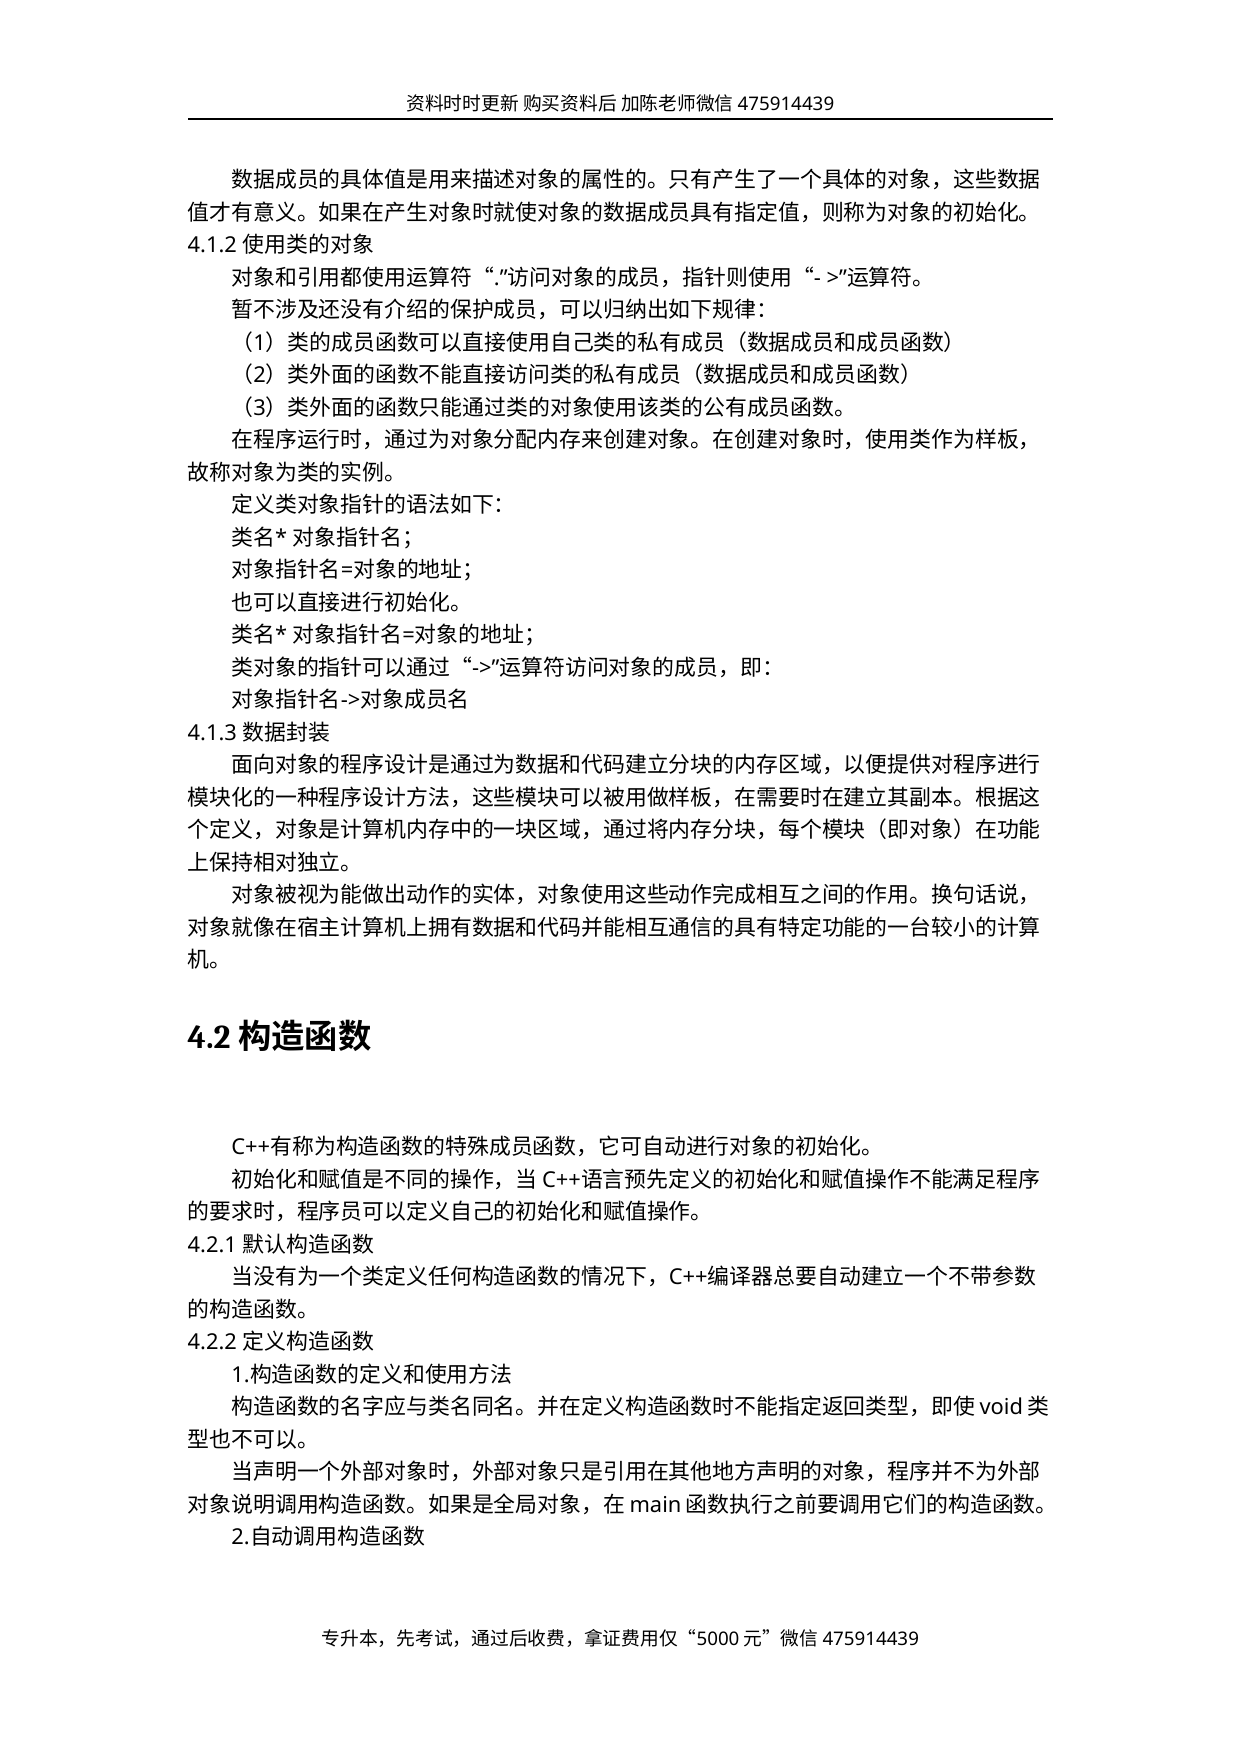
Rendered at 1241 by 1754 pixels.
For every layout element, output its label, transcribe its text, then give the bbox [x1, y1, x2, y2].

text 类名* 对象指针名=对象的地址； [187, 617, 1053, 649]
text 暂不涉及还没有介绍的保护成员，可以归纳出如下规律： [187, 292, 1053, 324]
text 类对象的指针可以通过“->”运算符访问对象的成员，即： [187, 649, 1053, 682]
text 4.1.3 数据封装 [187, 714, 1053, 747]
text 4.2.2 定义构造函数 [187, 1324, 1053, 1356]
text 2.自动调用构造函数 [187, 1519, 1053, 1551]
text 对象指针名->对象成员名 [187, 682, 1053, 714]
text （2）类外面的函数不能直接访问类的私有成员（数据成员和成员函数） [187, 357, 1053, 389]
text 对象和引用都使用运算符“.”访问对象的成员，指针则使用“- >”运算符。 [187, 259, 1053, 292]
text 当没有为一个类定义任何构造函数的情况下，C++编译器总要自动建立一个不带参数的构造函数。 [187, 1259, 1053, 1324]
text 数据成员的具体值是用来描述对象的属性的。只有产生了一个具体的对象，这些数据值才有意义。如果在产生对象时就使对象的数据成员具有指定值，则称为对象的初始化。 [187, 162, 1053, 227]
text 类名* 对象指针名； [187, 519, 1053, 552]
text 构造函数的名字应与类名同名。并在定义构造函数时不能指定返回类型，即使void类型也不可以。 [187, 1389, 1053, 1454]
text 面向对象的程序设计是通过为数据和代码建立分块的内存区域，以便提供对程序进行模块化的一种程序设计方法，这些模块可以被用做样板，在需要时在建立其副本。根据这个定义，对象是计算机内存中的一块区域，通过将内存分块，每个模块（即对象）在功能上保持相对独立。 [187, 747, 1053, 877]
text 对象指针名=对象的地址； [187, 552, 1053, 584]
text 4.2.1 默认构造函数 [187, 1226, 1053, 1259]
text （3）类外面的函数只能通过类的对象使用该类的公有成员函数。 [187, 389, 1053, 422]
text 对象被视为能做出动作的实体，对象使用这些动作完成相互之间的作用。换句话说，对象就像在宿主计算机上拥有数据和代码并能相互通信的具有特定功能的一台较小的计算机。 [187, 877, 1053, 974]
text 4.1.2 使用类的对象 [187, 227, 1053, 259]
text （1）类的成员函数可以直接使用自己类的私有成员（数据成员和成员函数） [187, 324, 1053, 357]
subtitle 4.2 构造函数 [187, 1002, 1053, 1067]
text 也可以直接进行初始化。 [187, 584, 1053, 617]
text 当声明一个外部对象时，外部对象只是引用在其他地方声明的对象，程序并不为外部对象说明调用构造函数。如果是全局对象，在main函数执行之前要调用它们的构造函数。 [187, 1454, 1053, 1519]
text 定义类对象指针的语法如下： [187, 487, 1053, 519]
text C++有称为构造函数的特殊成员函数，它可自动进行对象的初始化。 [187, 1129, 1053, 1161]
text 1.构造函数的定义和使用方法 [187, 1356, 1053, 1389]
text 初始化和赋值是不同的操作，当C++语言预先定义的初始化和赋值操作不能满足程序的要求时，程序员可以定义自己的初始化和赋值操作。 [187, 1161, 1053, 1226]
text 在程序运行时，通过为对象分配内存来创建对象。在创建对象时，使用类作为样板，故称对象为类的实例。 [187, 422, 1053, 487]
